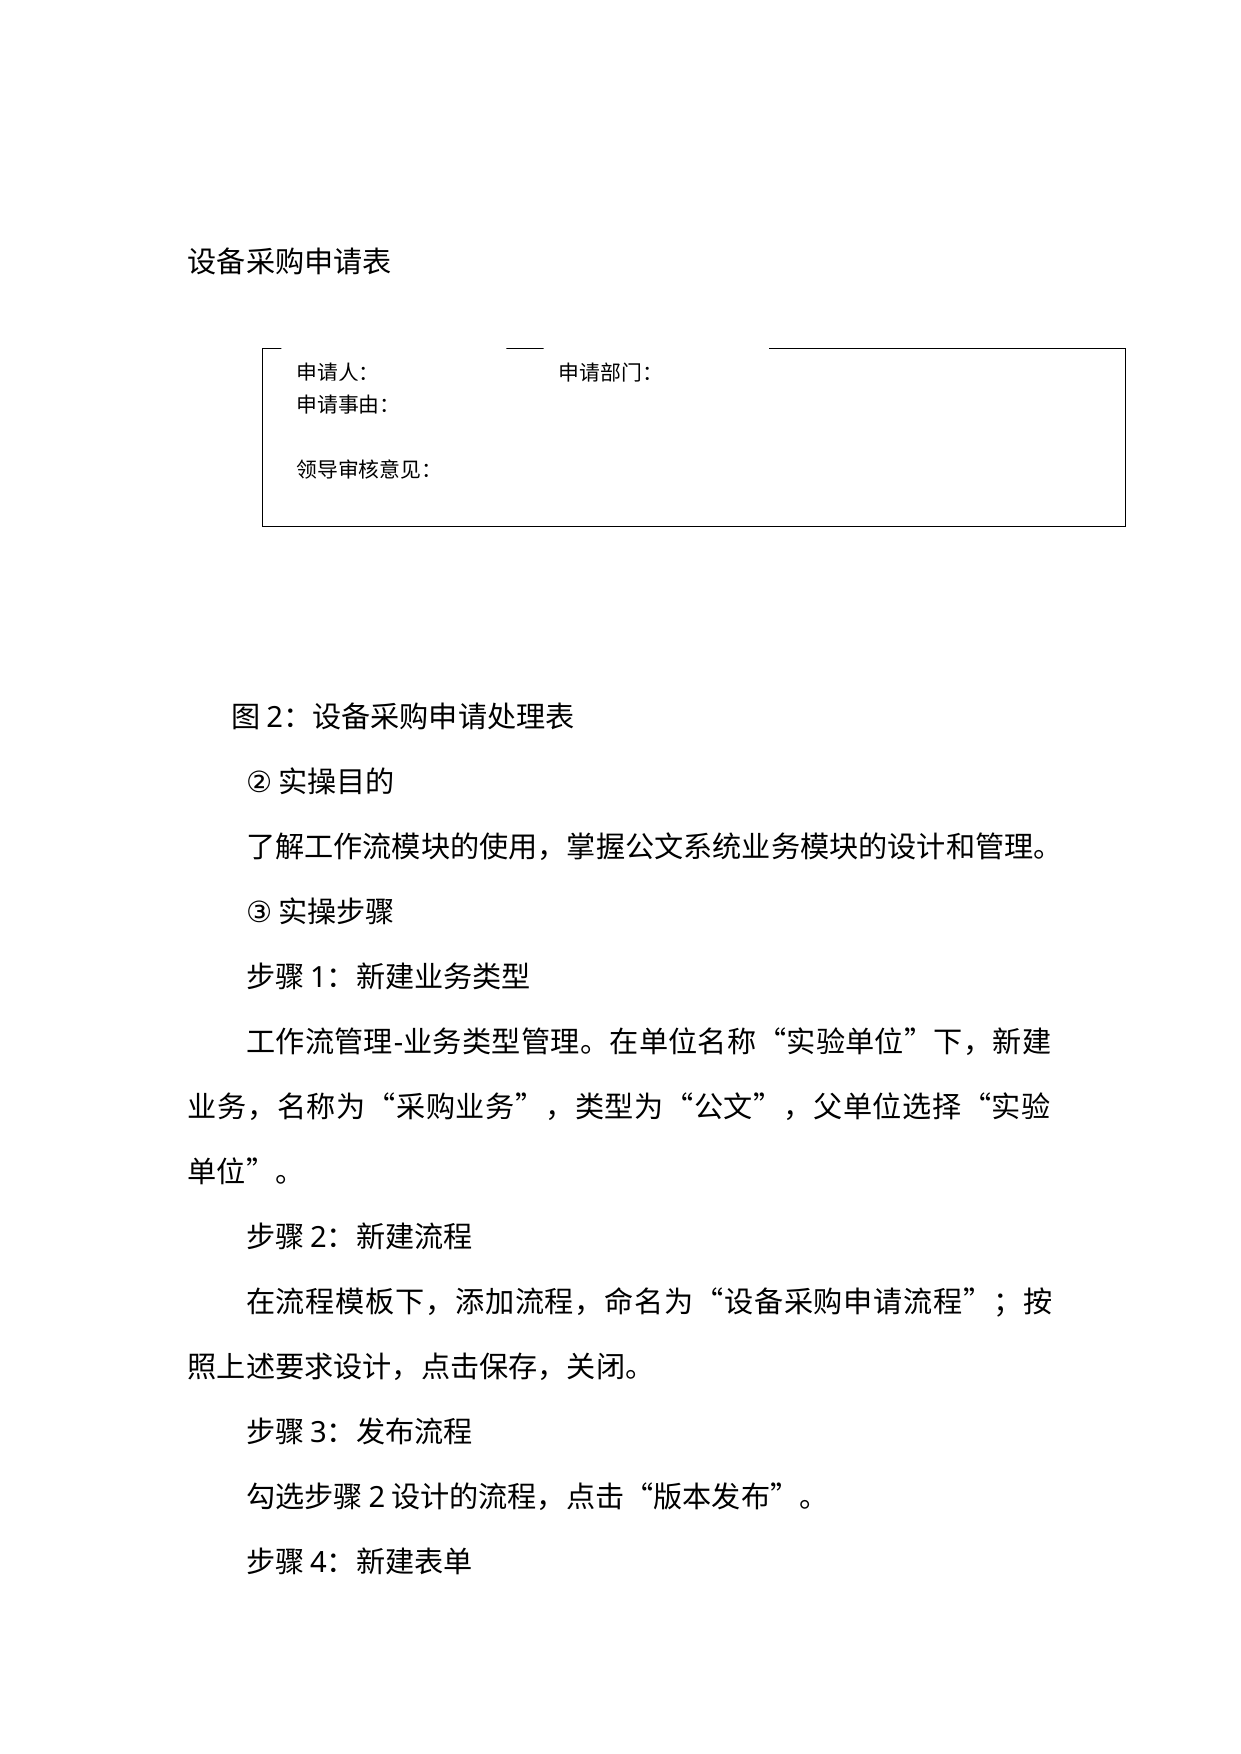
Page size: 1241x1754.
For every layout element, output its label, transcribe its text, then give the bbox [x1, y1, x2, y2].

text 步骤1：新建业务类型 [187, 942, 1053, 1007]
text ③实操步骤 [187, 877, 1053, 942]
text 设备采购申请表 [187, 227, 1053, 292]
text 图2：设备采购申请处理表 [187, 682, 1053, 747]
text 步骤4：新建表单 [187, 1527, 1053, 1592]
text 步骤3：发布流程 [187, 1397, 1053, 1462]
text 在流程模板下，添加流程，命名为“设备采购申请流程”；按照上述要求设计，点击保存，关闭。 [187, 1267, 1053, 1397]
text 工作流管理-业务类型管理。在单位名称“实验单位”下，新建业务，名称为“采购业务”，类型为“公文”，父单位选择“实验单位”。 [187, 1007, 1053, 1202]
text 了解工作流模块的使用，掌握公文系统业务模块的设计和管理。 [187, 812, 1053, 877]
text ②实操目的 [187, 747, 1053, 812]
text 勾选步骤2设计的流程，点击“版本发布”。 [187, 1462, 1053, 1527]
text 步骤2：新建流程 [187, 1202, 1053, 1267]
